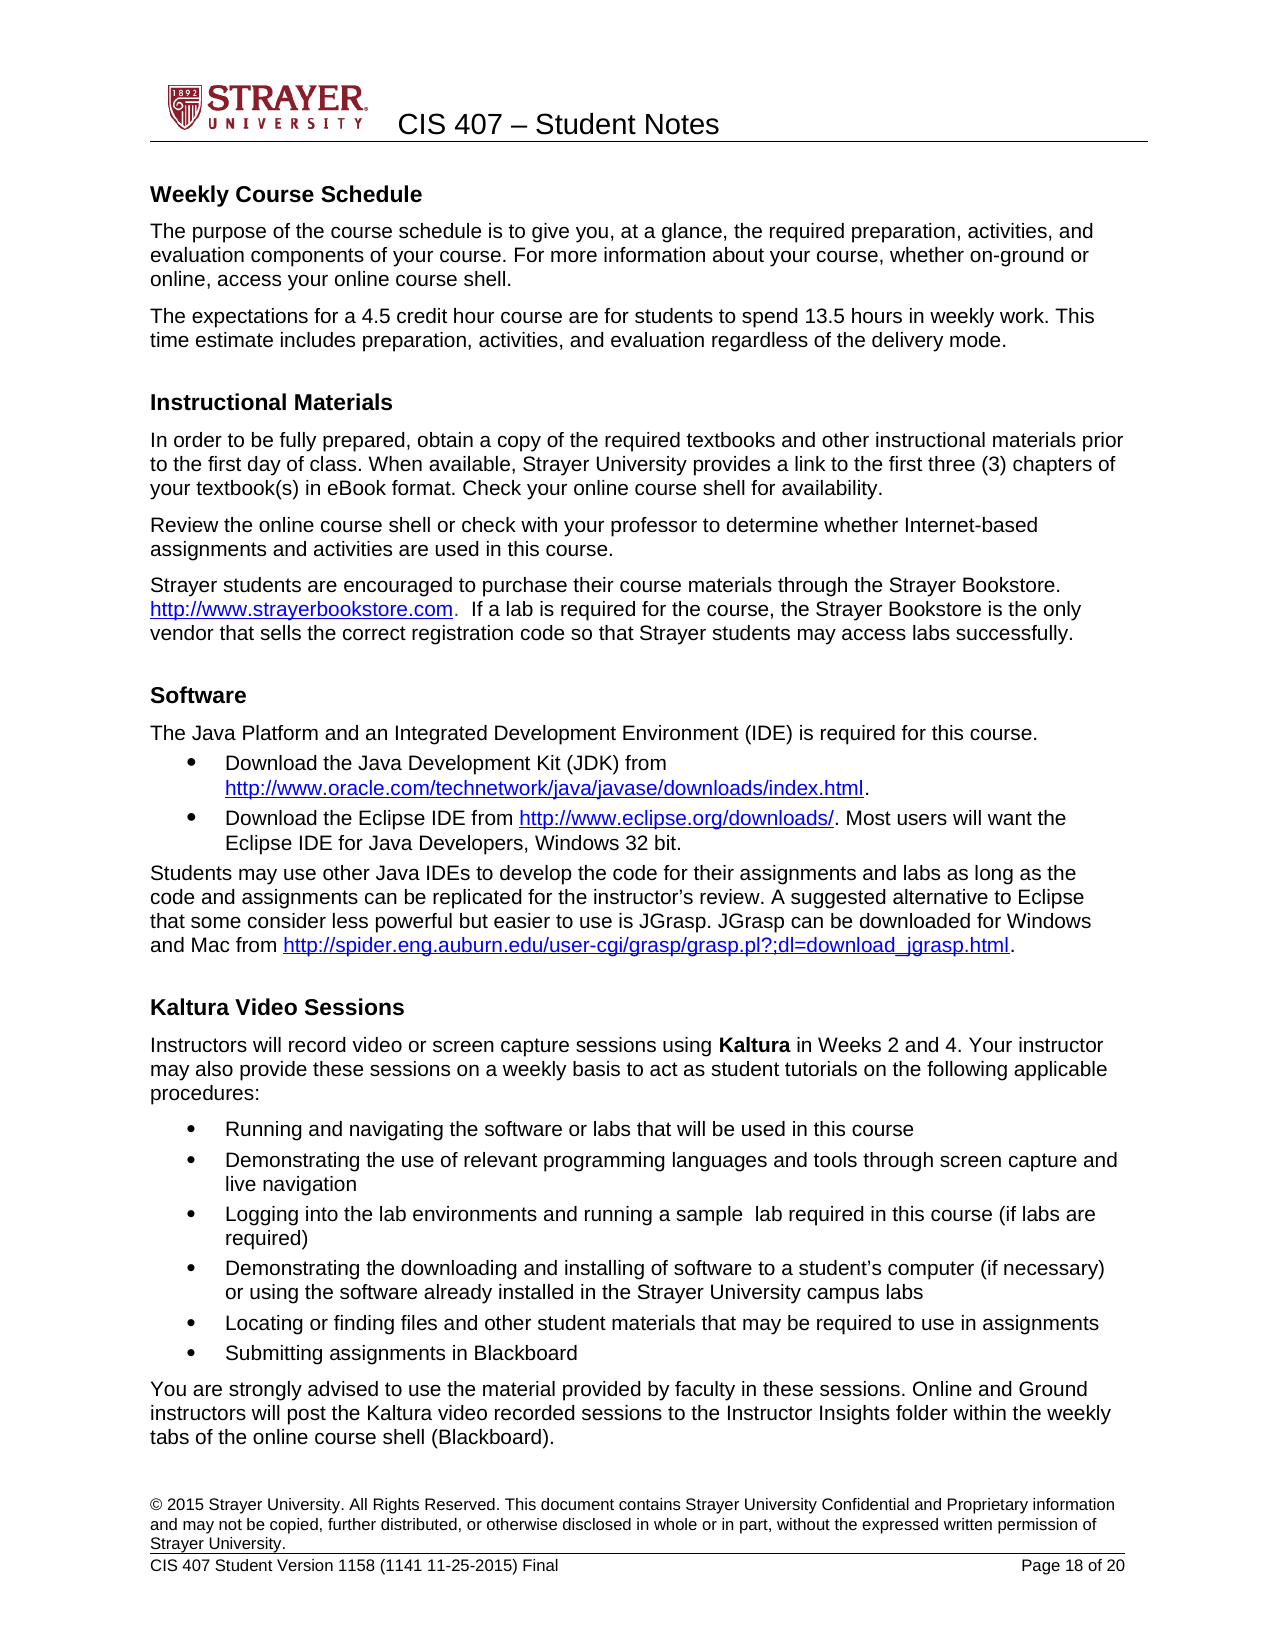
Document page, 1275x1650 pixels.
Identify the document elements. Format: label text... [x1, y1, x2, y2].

text Strayer students are encouraged to purchase their course materials through the Strayer Bookstore. http://www.strayerbookstore.com. If a lab is required for the course, the Strayer Bookstore is the only vendor that sells the correct registration code so that Strayer students may access labs successfully. [150, 573, 1125, 645]
text Instructors will record video or screen capture sessions using Kaltura in Weeks 2 and 4. Your instructor may also provide these sessions on a weekly basis to act as student tutorials on the following applicable procedures: [150, 1033, 1125, 1105]
text In order to be fully prepared, obtain a copy of the required textbooks and other instructional materials prior to the first day of class. When available, Strayer University provides a link to the first three (3) chapters of your textbook(s) in eBook format. Check your online course shell for availability. [150, 428, 1125, 500]
list Demonstrating the use of relevant programming languages and tools through screen capture and live navigation [187, 1147, 1125, 1196]
picture [161, 75, 374, 141]
list Demonstrating the downloading and installing of software to a student’s computer (if necessary) or using the software already installed in the Strayer University campus labs [187, 1256, 1125, 1304]
list Locating or finding files and other student materials that may be required to use in assignments [187, 1310, 1125, 1334]
text Weekly Course Schedule [150, 181, 1125, 207]
text Students may use other Java IDEs to develop the code for their assignments and labs as long as the code and assignments can be replicated for the instructor’s review. A suggested alternative to Eclipse that some consider less powerful but easier to use is JGrasp. JGrasp can be downloaded for Windows and Mac from http://spider.eng.auburn.edu/user-cgi/grasp/grasp.pl?;dl=download_jgrasp.html. [150, 861, 1125, 956]
list Download the Eclipse IDE from http://www.eclipse.org/downloads/. Most users will want the Eclipse IDE for Java Developers, Windows 32 bit. [187, 806, 1125, 854]
text Kaltura Video Sessions [150, 994, 1125, 1020]
text Review the online course shell or check with your professor to determine whether Internet-based assignments and activities are used in this course. [150, 512, 1125, 560]
list Submitting assignments in Blackboard [187, 1341, 1125, 1365]
text The expectations for a 4.5 credit hour course are for students to spend 13.5 hours in weekly work. This time estimate includes preparation, activities, and evaluation regardless of the delivery mode. [150, 304, 1125, 352]
list Running and navigating the software or labs that will be used in this course [187, 1117, 1125, 1141]
list Logging into the lab environments and running a sample lab required in this course (if labs are required) [187, 1202, 1125, 1250]
text You are strongly advised to use the material provided by faculty in these sessions. Online and Ground instructors will post the Kaltura video recorded sessions to the Instructor Insights folder within the weekly tabs of the online course shell (Blackboard). [150, 1377, 1125, 1449]
text Instructional Materials [150, 389, 1125, 416]
text The purpose of the course schedule is to give you, at a glance, the required preparation, activities, and evaluation components of your course. For more information about your course, whether on-ground or online, access your online course shell. [150, 219, 1125, 291]
text Software [150, 682, 1125, 708]
text The Java Platform and an Integrated Development Environment (IDE) is required for this course. [150, 721, 1125, 745]
list Download the Java Development Kit (JDK) from http://www.oracle.com/technetwork/java/javase/downloads/index.html. [187, 751, 1125, 800]
